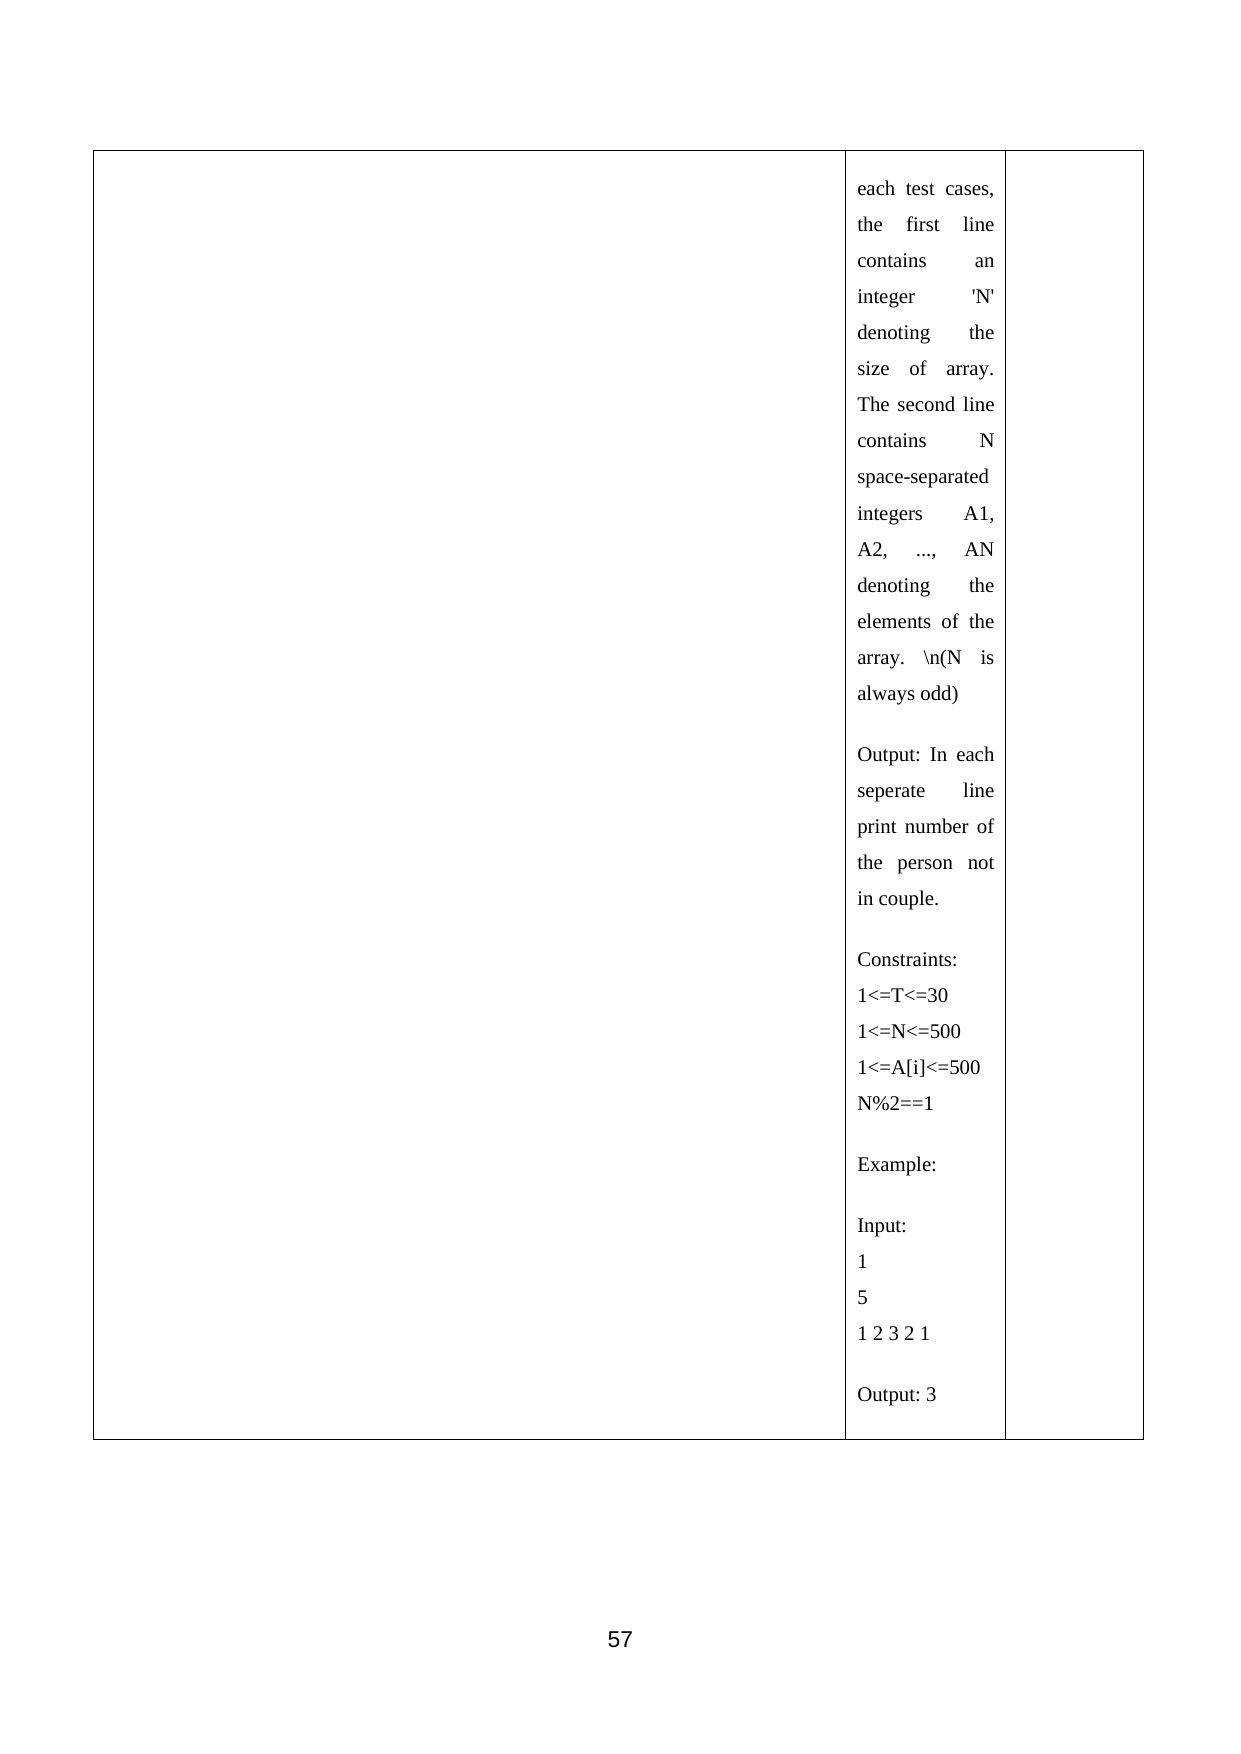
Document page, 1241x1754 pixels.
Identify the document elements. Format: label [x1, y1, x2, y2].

table_cell [94, 151, 845, 1439]
table_cell [846, 151, 1005, 1439]
table_cell [1006, 151, 1143, 1439]
